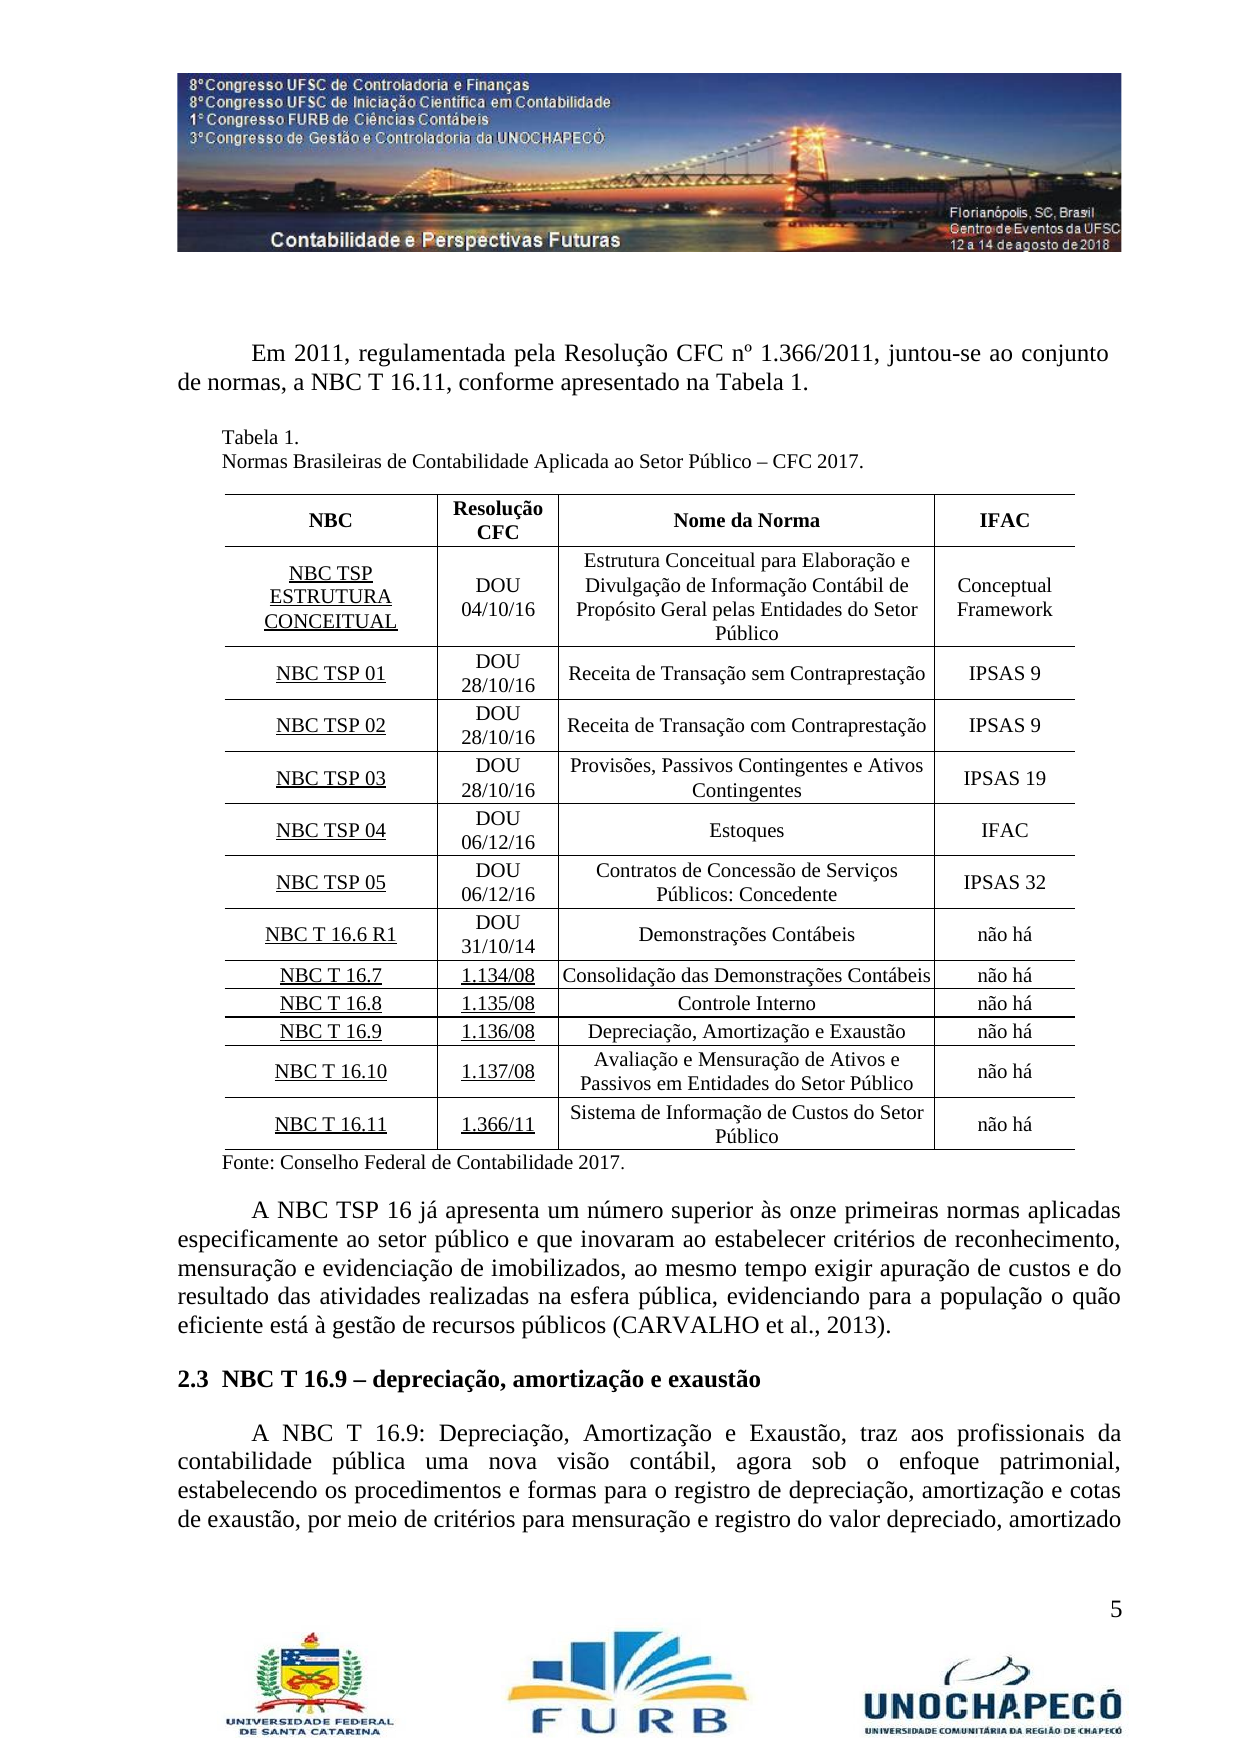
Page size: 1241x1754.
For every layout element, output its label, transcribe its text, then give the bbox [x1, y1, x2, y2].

text Tabela 1. [222, 424, 1122, 449]
text Em 2011, regulamentada pela Resolução CFC nº 1.366/2011, juntou-se ao conjunto de normas, a NBC T 16.11, conforme apresentado na Tabela 1. [177, 338, 1110, 396]
table_cell 1.136/08 [438, 1018, 558, 1045]
table_cell não há [935, 961, 1075, 988]
table_cell Avaliação e Mensuração de Ativos e Passivos em Entidades do Setor Público [559, 1046, 934, 1097]
table_cell não há [935, 1018, 1075, 1045]
table_cell 1.366/11 [438, 1098, 558, 1149]
table_cell 1.134/08 [438, 961, 558, 988]
table_header Resolução CFC [438, 495, 558, 546]
table_cell Provisões, Passivos Contingentes e Ativos Contingentes [559, 752, 934, 803]
table_cell NBC TSP 05 [225, 856, 437, 908]
table_header IFAC [935, 495, 1075, 546]
table_cell não há [935, 1098, 1075, 1149]
table_cell Estoques [559, 804, 934, 855]
table_cell Receita de Transação sem Contraprestação [559, 647, 934, 698]
table_header NBC [225, 495, 437, 546]
table_cell NBC T 16.9 [225, 1018, 437, 1045]
table_cell NBC TSP 04 [225, 804, 437, 855]
table_cell NBC T 16.7 [225, 961, 437, 988]
table_cell Receita de Transação com Contraprestação [559, 700, 934, 751]
picture [216, 1618, 1130, 1738]
table_cell NBC T 16.8 [225, 989, 437, 1016]
text A NBC TSP 16 já apresenta um número superior às onze primeiras normas aplicadas especificamente ao setor público e que inovaram ao estabelecer critérios de reconhecimento, mensuração e evidenciação de imobilizados, ao mesmo tempo exigir apuração de custos e do resultado das atividades realizadas na esfera pública, evidenciando para a população o quão eficiente está à gestão de recursos públicos (CARVALHO et al., 2013). [177, 1195, 1122, 1339]
table_cell Consolidação das Demonstrações Contábeis [559, 961, 934, 988]
text Fonte: Conselho Federal de Contabilidade 2017. [222, 1150, 1122, 1174]
table_cell Depreciação, Amortização e Exaustão [559, 1018, 934, 1045]
list NBC T 16.9 – depreciação, amortização e exaustão [177, 1364, 1122, 1393]
table_cell IPSAS 9 [935, 647, 1075, 698]
table_cell 1.135/08 [438, 989, 558, 1016]
table_cell IFAC [935, 804, 1075, 855]
table_cell Controle Interno [559, 989, 934, 1016]
table_cell não há [935, 909, 1075, 960]
table_cell NBC T 16.11 [225, 1098, 437, 1149]
table_cell DOU 28/10/16 [438, 647, 558, 698]
table_cell NBC T 16.6 R1 [225, 909, 437, 960]
table_cell não há [935, 989, 1075, 1016]
table_cell DOU 28/10/16 [438, 752, 558, 803]
table_cell NBC TSP 03 [225, 752, 437, 803]
table_cell Estrutura Conceitual para Elaboração e Divulgação de Informação Contábil de Propósito Geral pelas Entidades do Setor Público [559, 547, 934, 646]
table_cell IPSAS 9 [935, 700, 1075, 751]
table_cell Demonstrações Contábeis [559, 909, 934, 960]
table_cell DOU 04/10/16 [438, 547, 558, 646]
table_cell NBC TSP ESTRUTURA CONCEITUAL [225, 547, 437, 646]
table_cell NBC TSP 01 [225, 647, 437, 698]
table_cell DOU 28/10/16 [438, 700, 558, 751]
table_cell DOU 31/10/14 [438, 909, 558, 960]
table_cell Sistema de Informação de Custos do Setor Público [559, 1098, 934, 1149]
table_cell DOU 06/12/16 [438, 804, 558, 855]
text Normas Brasileiras de Contabilidade Aplicada ao Setor Público – CFC 2017. [222, 449, 1122, 473]
picture [177, 73, 1122, 252]
table_cell IPSAS 19 [935, 752, 1075, 803]
table_cell Contratos de Concessão de Serviços Públicos: Concedente [559, 856, 934, 908]
table_cell IPSAS 32 [935, 856, 1075, 908]
table_header Nome da Norma [559, 495, 934, 546]
table_cell NBC T 16.10 [225, 1046, 437, 1097]
table_cell NBC TSP 02 [225, 700, 437, 751]
table_cell não há [935, 1046, 1075, 1097]
table_cell 1.137/08 [438, 1046, 558, 1097]
table_cell Conceptual Framework [935, 547, 1075, 646]
table_cell DOU 06/12/16 [438, 856, 558, 908]
